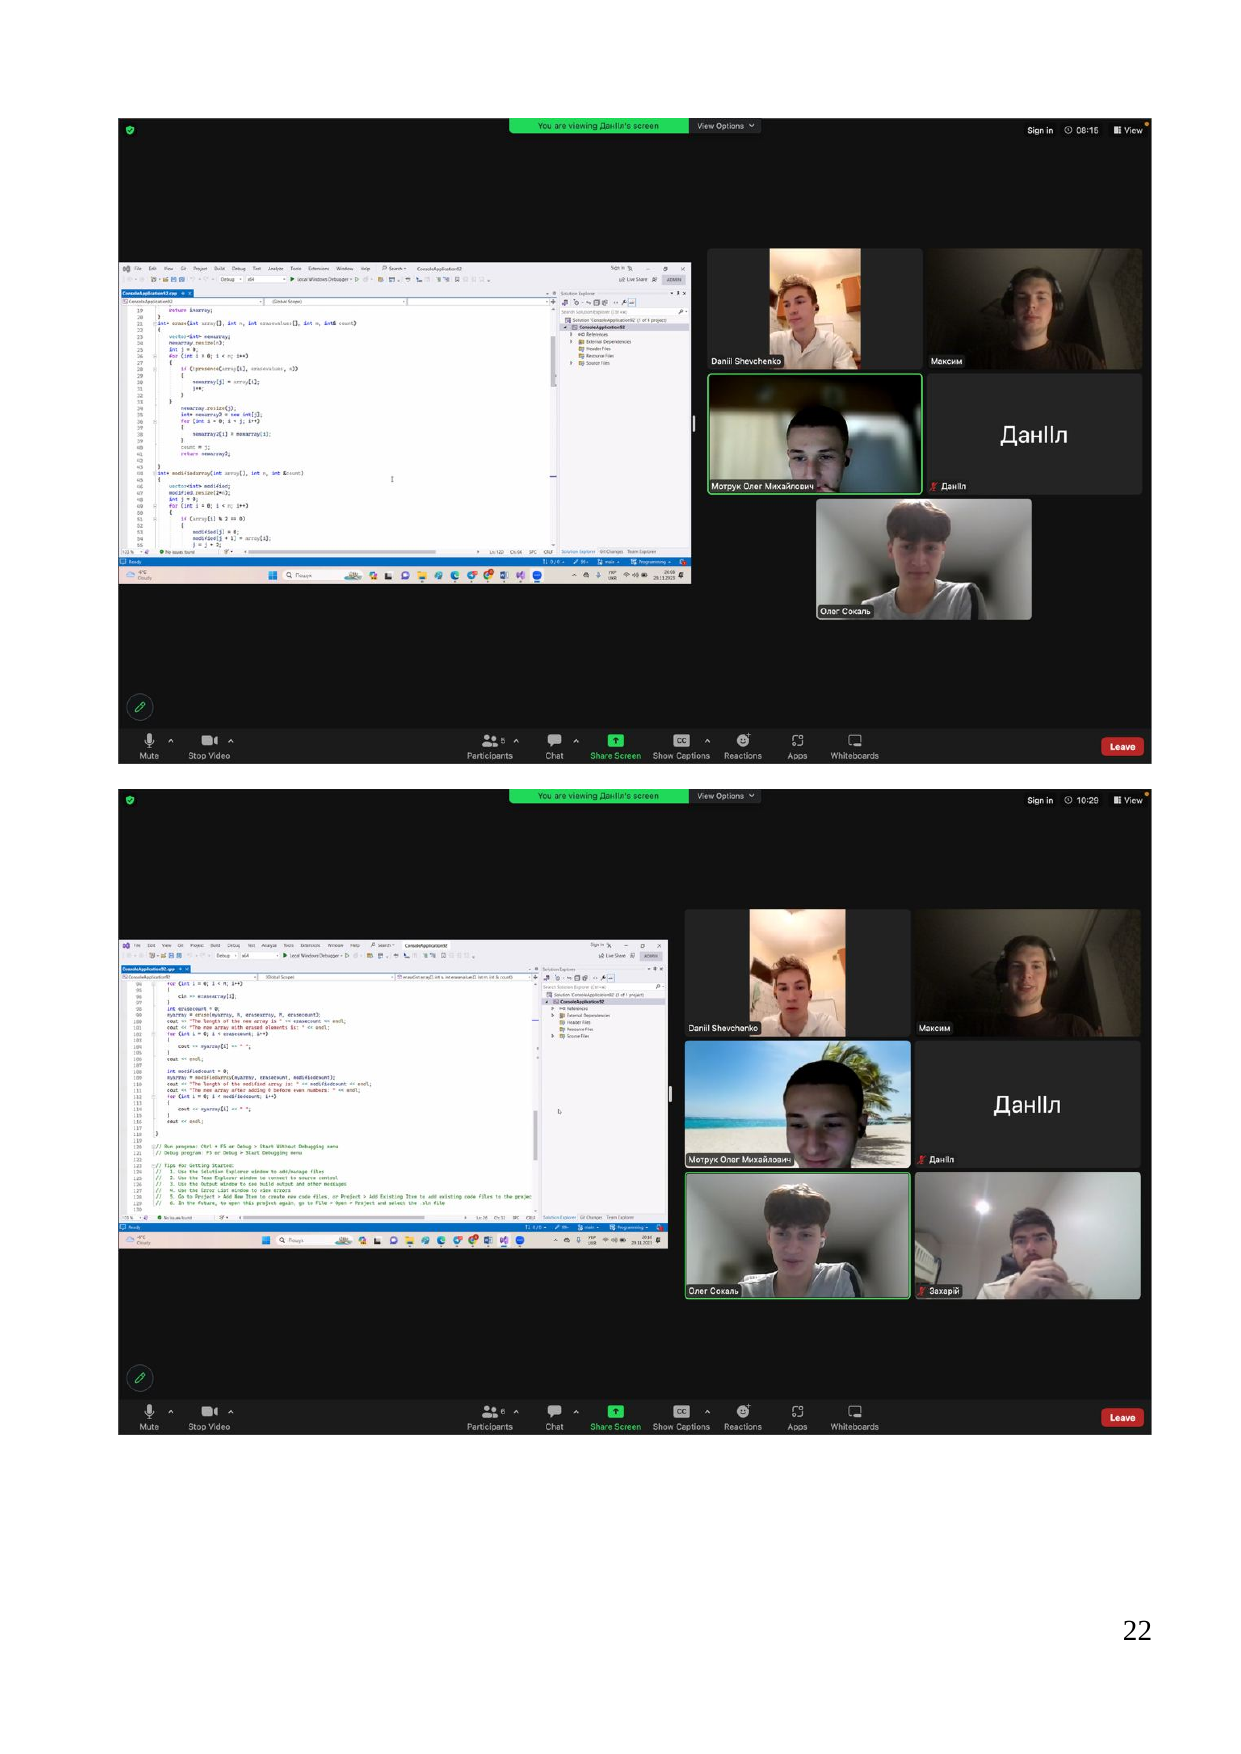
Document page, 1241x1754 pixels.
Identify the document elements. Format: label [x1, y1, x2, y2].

picture [118, 789, 1152, 1435]
picture [118, 118, 1152, 764]
